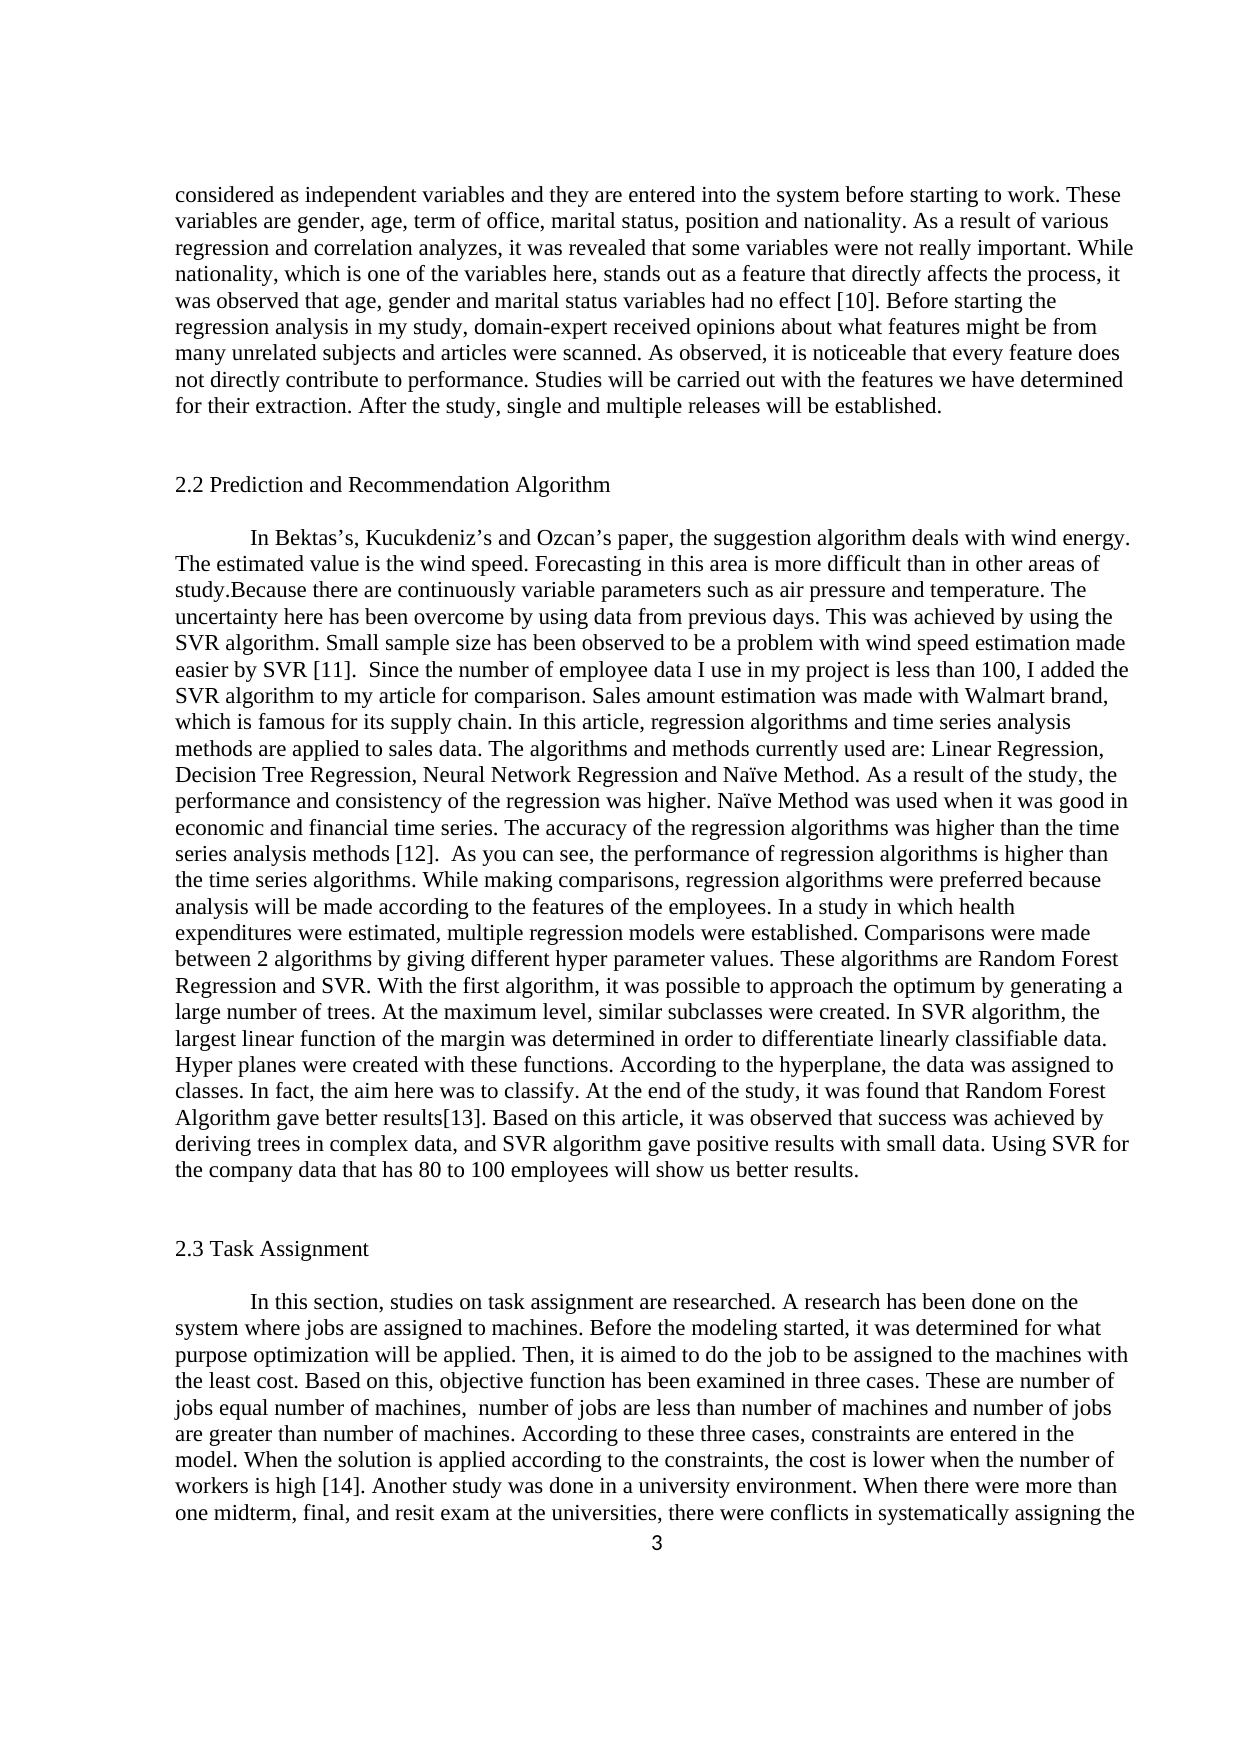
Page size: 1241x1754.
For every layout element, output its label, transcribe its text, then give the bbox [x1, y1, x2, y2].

text 2.3 Task Assignment [175, 1235, 1138, 1262]
text In Bektas’s, Kucukdeniz’s and Ozcan’s paper, the suggestion algorithm deals with wind energy. The estimated value is the wind speed. Forecasting in this area is more difficult than in other areas of study.Because there are continuously variable parameters such as air pressure and temperature. The uncertainty here has been overcome by using data from previous days. This was achieved by using the SVR algorithm. Small sample size has been observed to be a problem with wind speed estimation made easier by SVR [11]. Since the number of employee data I use in my project is less than 100, I added the SVR algorithm to my article for comparison. Sales amount estimation was made with Walmart brand, which is famous for its supply chain. In this article, regression algorithms and time series analysis methods are applied to sales data. The algorithms and methods currently used are: Linear Regression, Decision Tree Regression, Neural Network Regression and Naïve Method. As a result of the study, the performance and consistency of the regression was higher. Naïve Method was used when it was good in economic and financial time series. The accuracy of the regression algorithms was higher than the time series analysis methods [12]. As you can see, the performance of regression algorithms is higher than the time series algorithms. While making comparisons, regression algorithms were preferred because analysis will be made according to the features of the employees. In a study in which health expenditures were estimated, multiple regression models were established. Comparisons were made between 2 algorithms by giving different hyper parameter values. These algorithms are Random Forest Regression and SVR. With the first algorithm, it was possible to approach the optimum by generating a large number of trees. At the maximum level, similar subclasses were created. In SVR algorithm, the largest linear function of the margin was determined in order to differentiate linearly classifiable data. Hyper planes were created with these functions. According to the hyperplane, the data was assigned to classes. In fact, the aim here was to classify. At the end of the study, it was found that Random Forest Algorithm gave better results[13]. Based on this article, it was observed that success was achieved by deriving trees in complex data, and SVR algorithm gave positive results with small data. Using SVR for the company data that has 80 to 100 employees will show us better results. [175, 524, 1138, 1183]
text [175, 181, 1138, 418]
text 2.2 Prediction and Recommendation Algorithm [175, 471, 1138, 497]
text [175, 1288, 1138, 1525]
